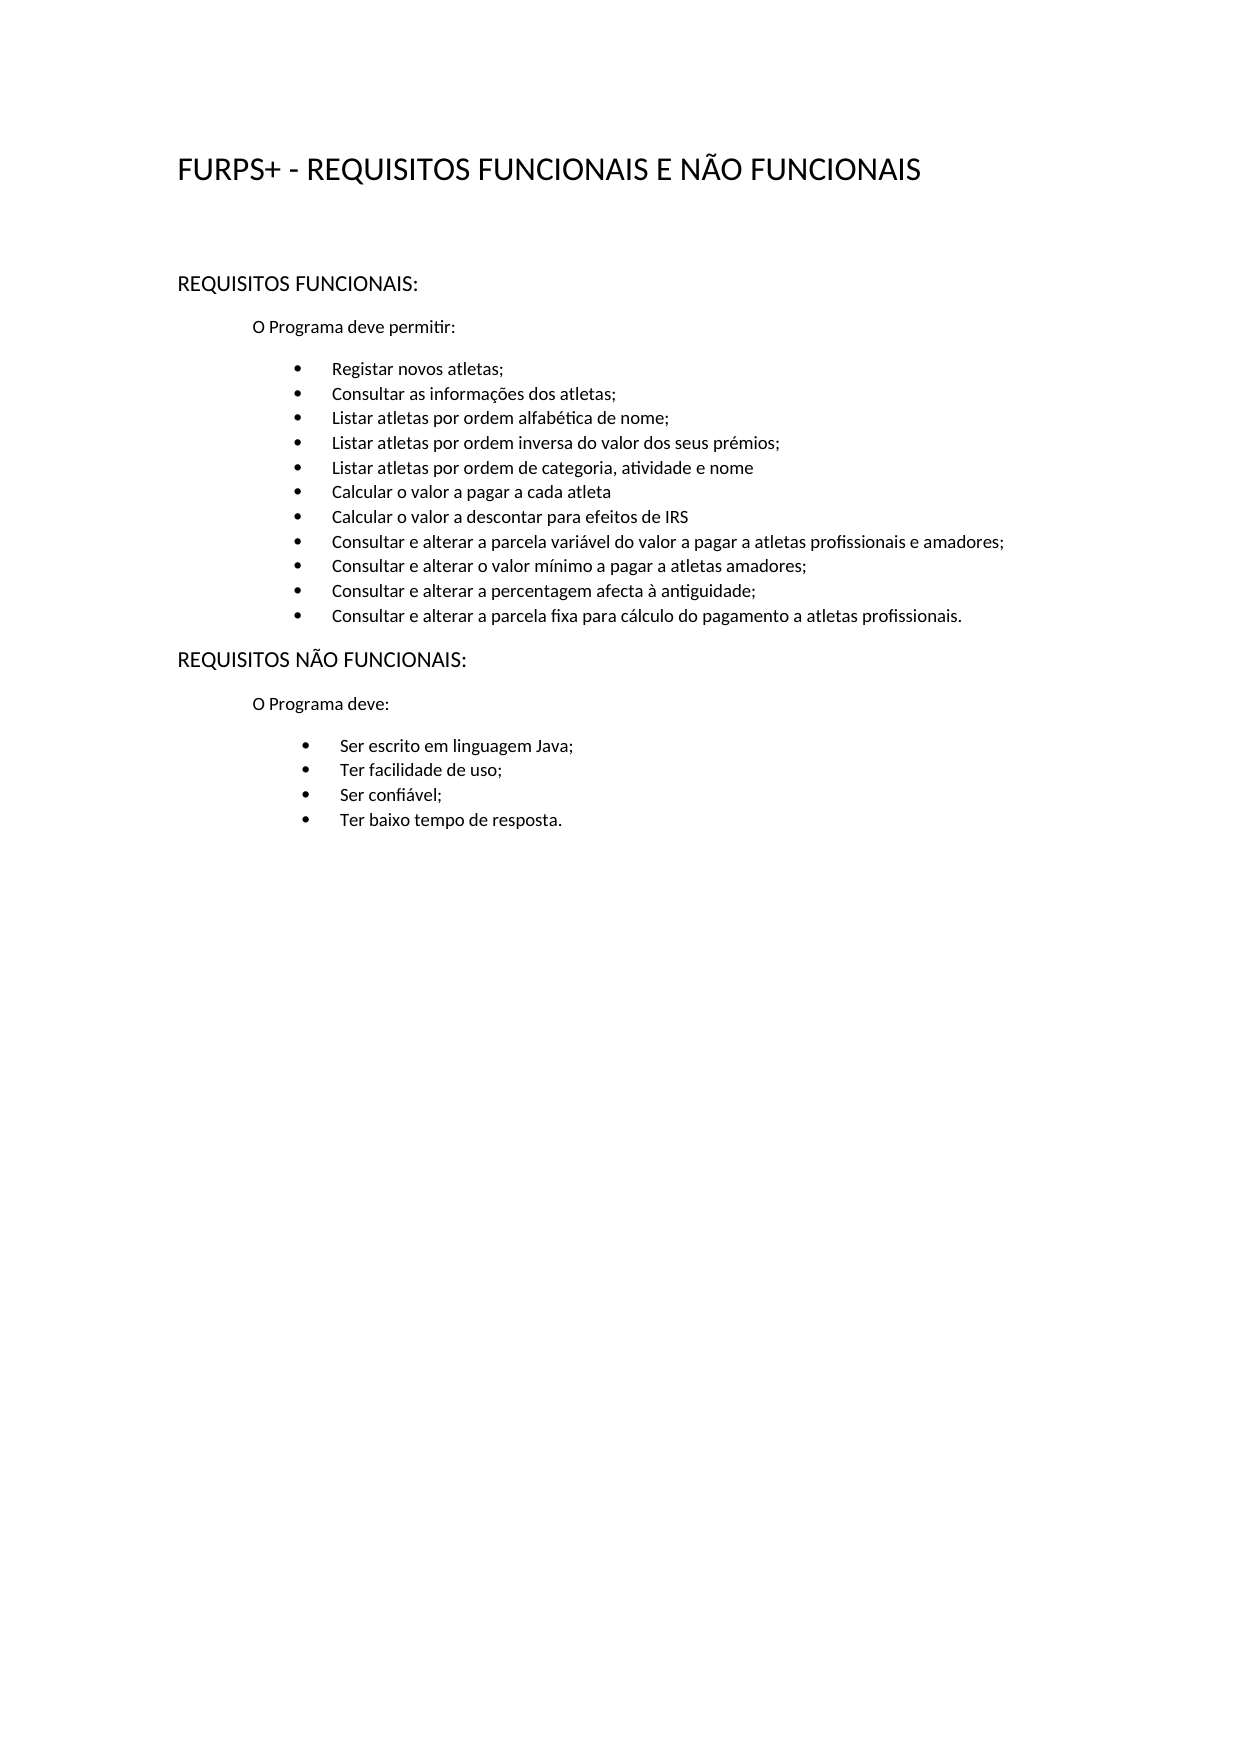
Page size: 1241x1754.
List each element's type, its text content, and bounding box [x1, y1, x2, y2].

list Ser confiável; [302, 783, 1063, 806]
text REQUISITOS NÃO FUNCIONAIS: [177, 645, 1063, 673]
text O Programa deve: [177, 692, 1063, 715]
list Ter baixo tempo de resposta. [302, 808, 1063, 831]
list Registar novos atletas; [294, 357, 1063, 380]
list Consultar as informações dos atletas; [294, 382, 1063, 405]
text REQUISITOS FUNCIONAIS: [177, 269, 1063, 297]
list Listar atletas por ordem inversa do valor dos seus prémios; [294, 431, 1063, 454]
list Calcular o valor a pagar a cada atleta [294, 481, 1063, 503]
list Consultar e alterar a parcela variável do valor a pagar a atletas profissionais e amadores; [294, 530, 1063, 553]
list Ser escrito em linguagem Java; [302, 734, 1063, 757]
list Listar atletas por ordem de categoria, atividade e nome [294, 456, 1063, 479]
list Calcular o valor a descontar para efeitos de IRS [294, 505, 1063, 528]
list Ter facilidade de uso; [302, 759, 1063, 782]
list Consultar e alterar a percentagem afecta à antiguidade; [294, 579, 1063, 602]
list Consultar e alterar o valor mínimo a pagar a atletas amadores; [294, 554, 1063, 577]
list Listar atletas por ordem alfabética de nome; [294, 406, 1063, 429]
text O Programa deve permitir: [177, 316, 1063, 339]
list Consultar e alterar a parcela fixa para cálculo do pagamento a atletas profissionais. [294, 604, 1063, 627]
text FURPS+ - REQUISITOS FUNCIONAIS E NÃO FUNCIONAIS [177, 148, 1063, 188]
